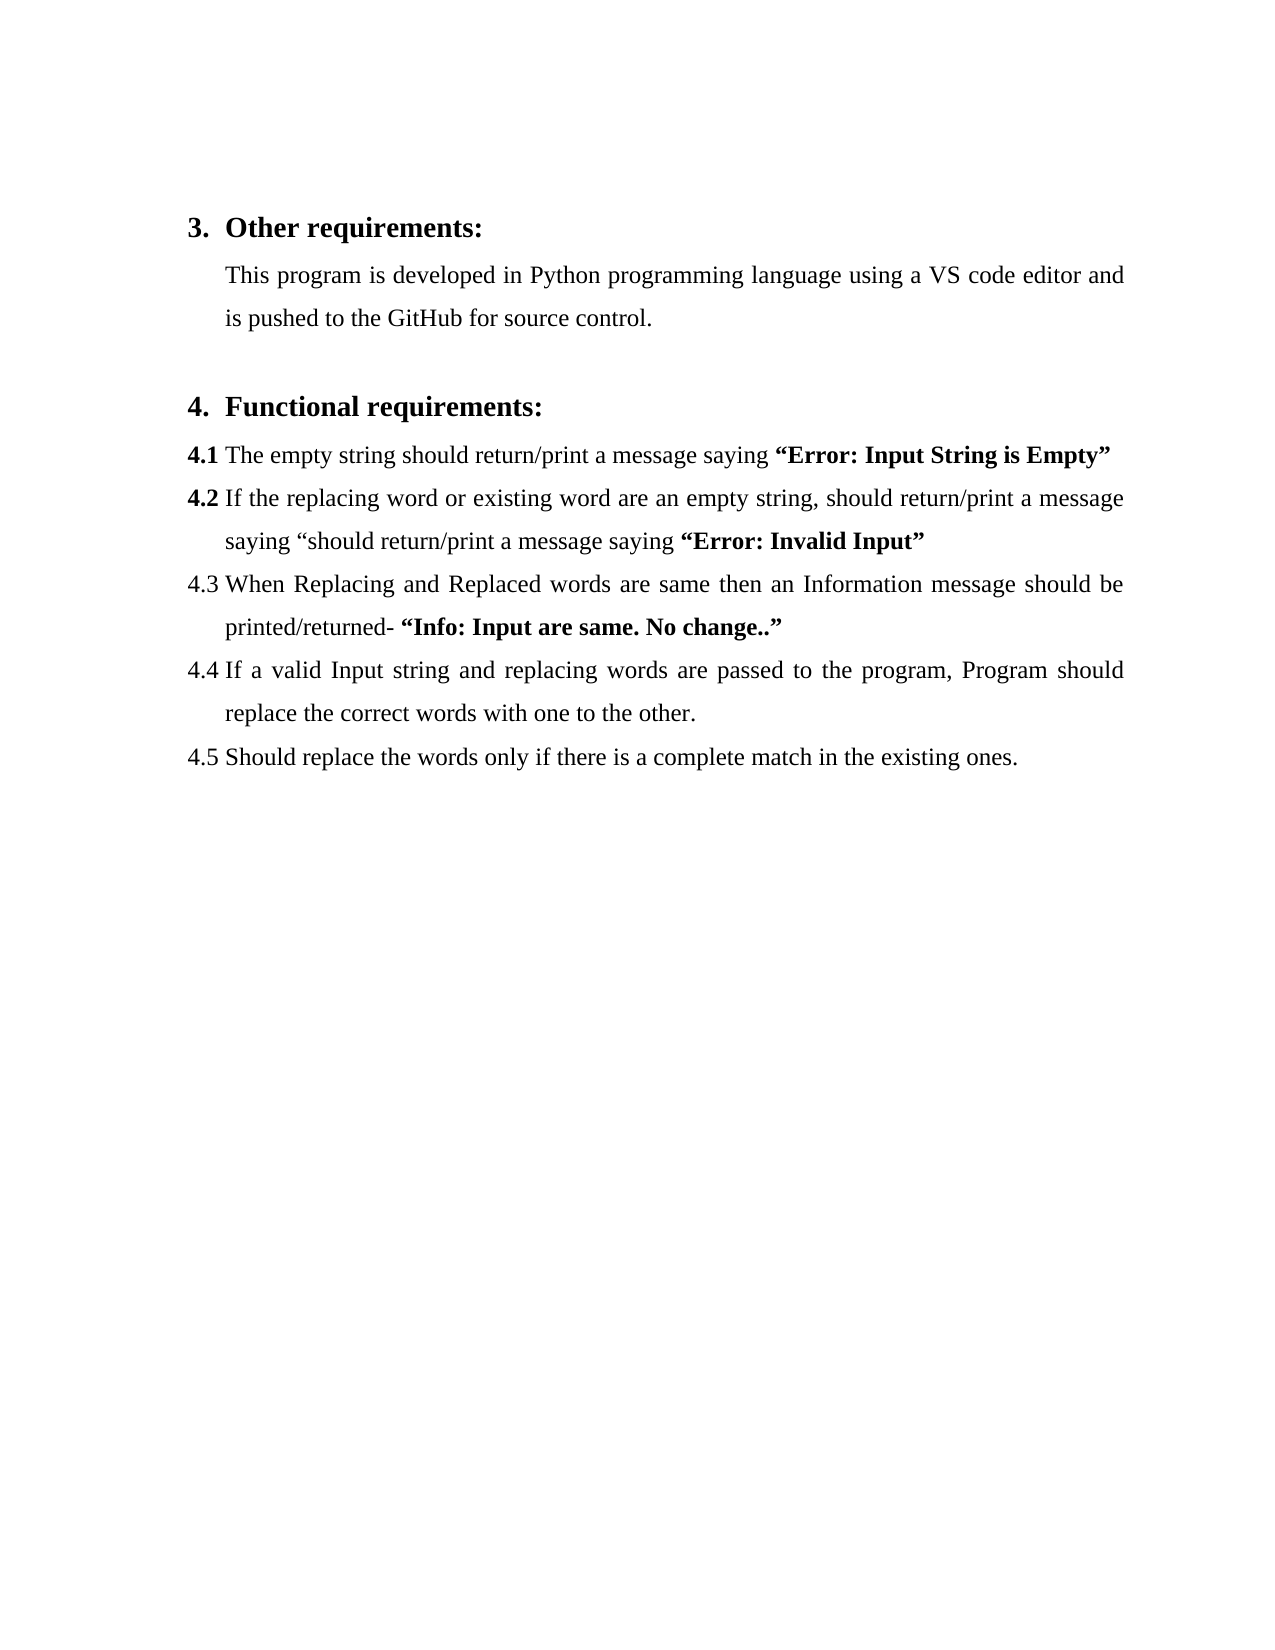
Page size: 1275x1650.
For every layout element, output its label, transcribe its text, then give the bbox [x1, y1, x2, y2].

list The empty string should return/print a message saying “Error: Input String is Empty” [187, 440, 1125, 468]
list This program is developed in Python programming language using a VS code editor and is pushed to the GitHub for source control. [225, 260, 1125, 332]
list Should replace the words only if there is a complete match in the existing ones. [187, 742, 1125, 770]
list When Replacing and Replaced words are same then an Information message should be printed/returned- “Info: Input are same. No change..” [187, 569, 1125, 641]
list If a valid Input string and replacing words are passed to the program, Program should replace the correct words with one to the other. [187, 655, 1125, 727]
list If the replacing word or existing word are an empty string, should return/print a message saying “should return/print a message saying “Error: Invalid Input” [187, 483, 1125, 555]
list Functional requirements: [187, 389, 1125, 423]
list Other requirements: [187, 210, 1125, 243]
